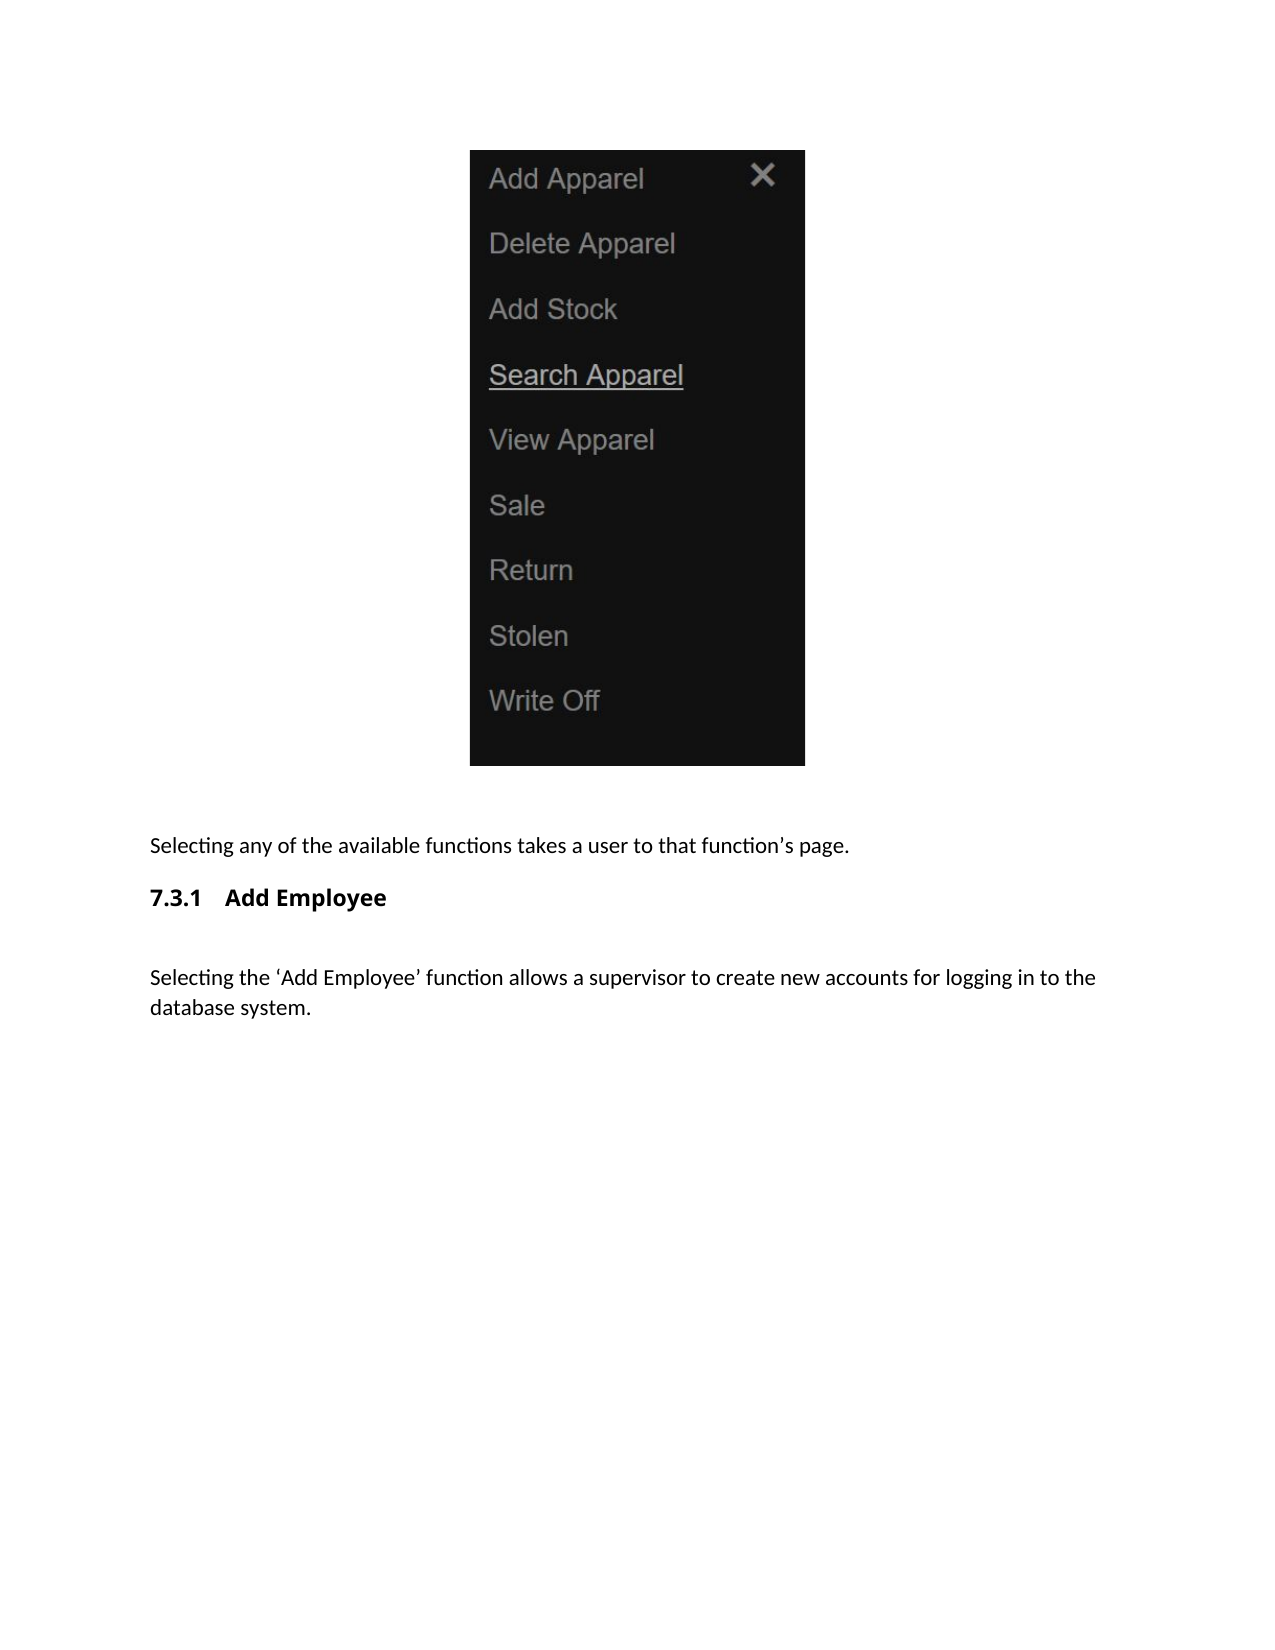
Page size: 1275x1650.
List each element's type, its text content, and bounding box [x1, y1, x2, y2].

picture [469, 150, 806, 766]
text Selecting the ‘Add Employee’ function allows a supervisor to create new accounts for logging in to the database system. [150, 963, 1125, 1021]
subtitle Add Employee [150, 882, 1125, 914]
text Selecting any of the available functions takes a user to that function’s page. [150, 831, 1125, 859]
